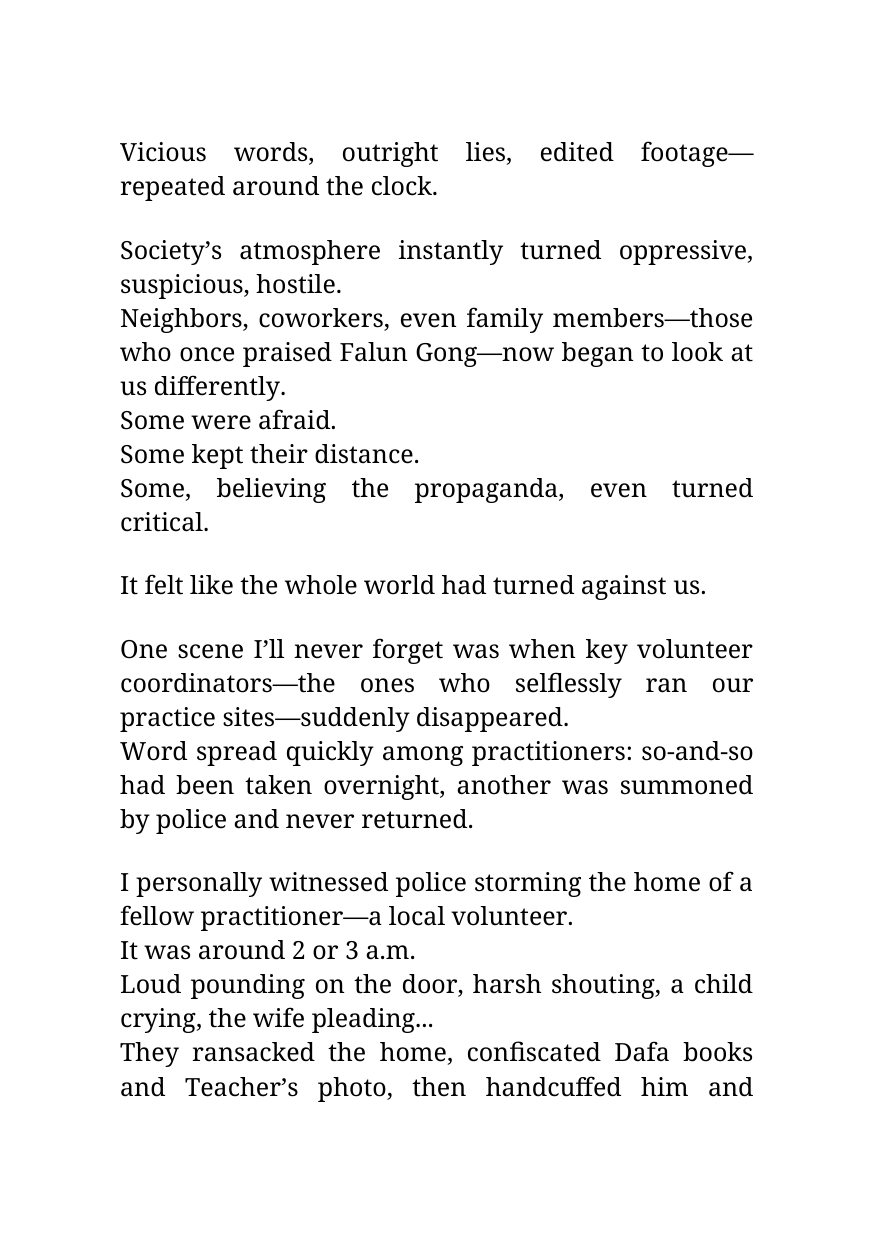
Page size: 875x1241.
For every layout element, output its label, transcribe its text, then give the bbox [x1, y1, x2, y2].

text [120, 135, 754, 203]
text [120, 865, 754, 1103]
text It felt like the whole world had turned against us. [120, 568, 754, 602]
text One scene I’ll never forget was when key volunteer coordinators—the ones who selflessly ran our practice sites—suddenly disappeared. Word spread quickly among practitioners: so-and-so had been taken overnight, another was summoned by police and never returned. [120, 631, 754, 836]
text Society’s atmosphere instantly turned oppressive, suspicious, hostile. Neighbors, coworkers, even family members—those who once praised Falun Gong—now began to look at us differently. Some were afraid. Some kept their distance. Some, believing the propaganda, even turned critical. [120, 232, 754, 539]
